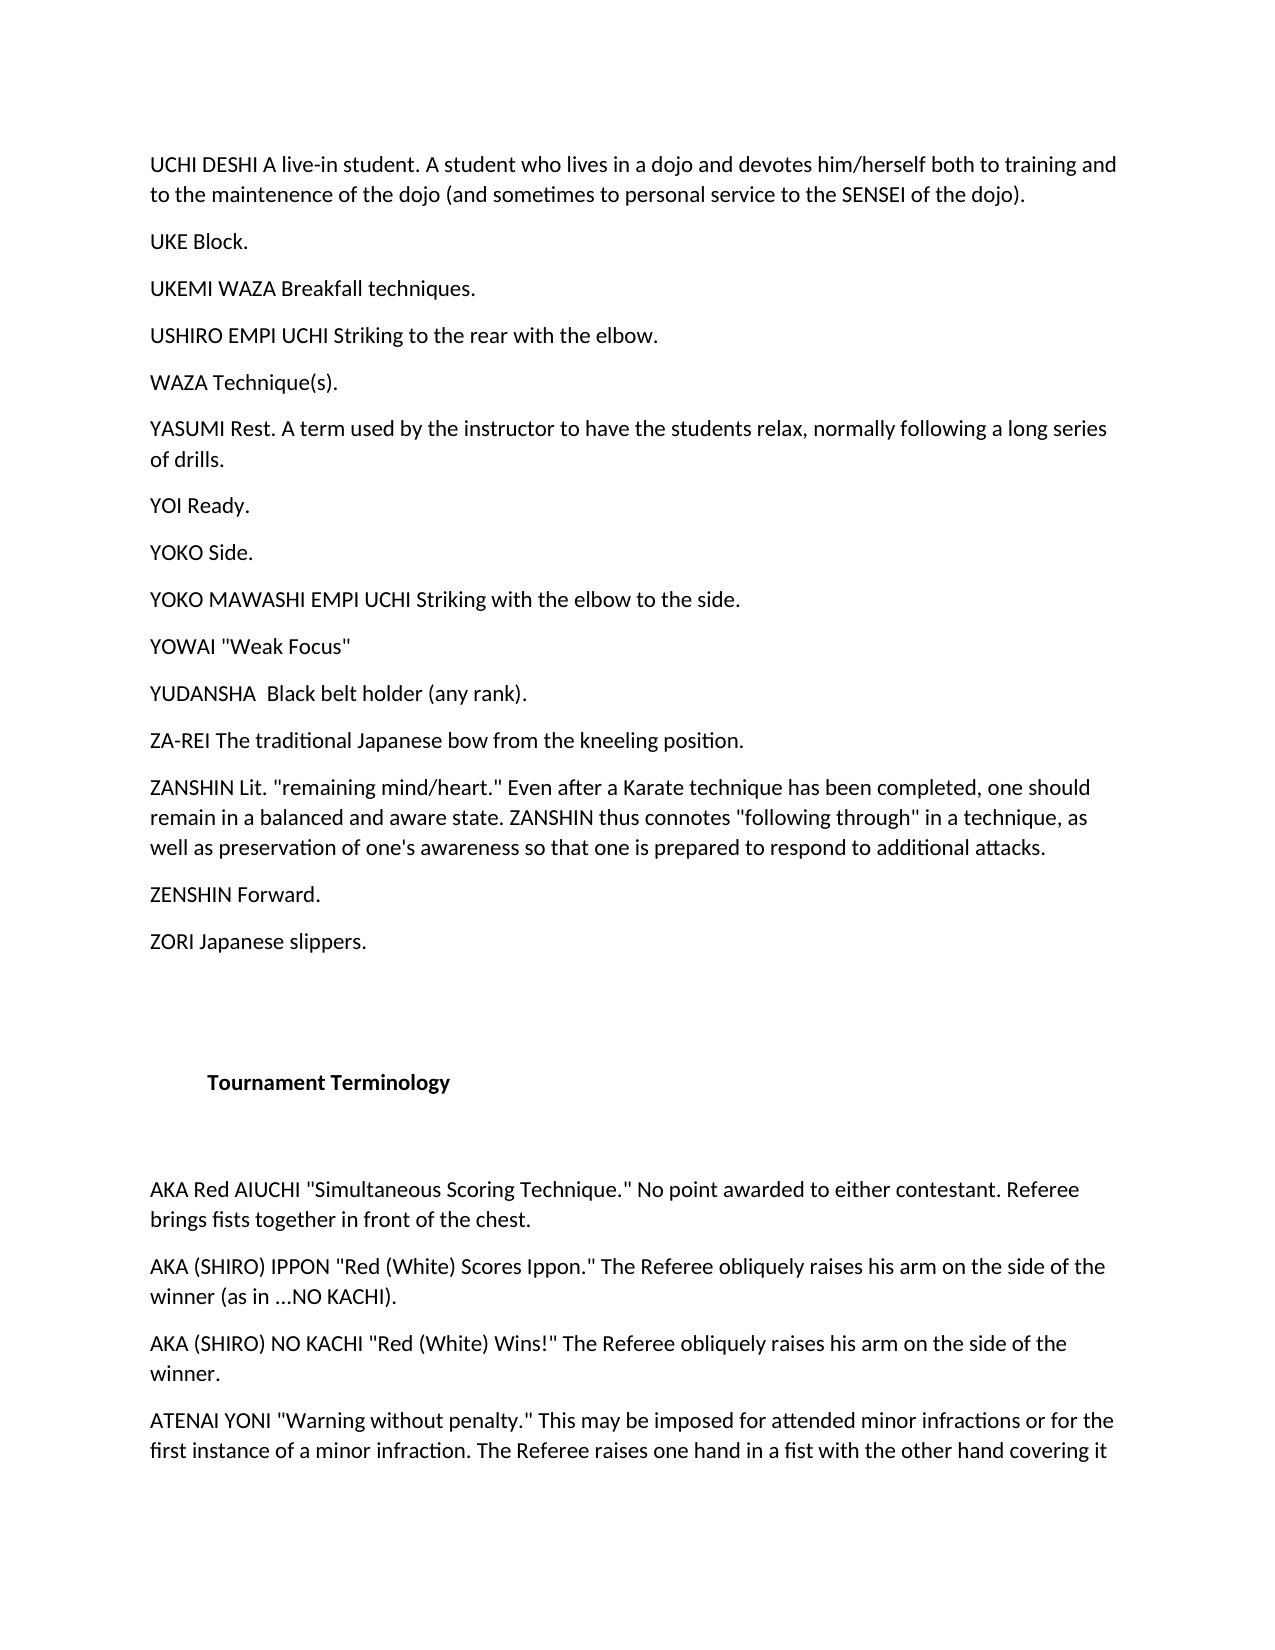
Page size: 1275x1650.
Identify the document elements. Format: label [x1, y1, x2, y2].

table_header [150, 150, 1125, 1464]
